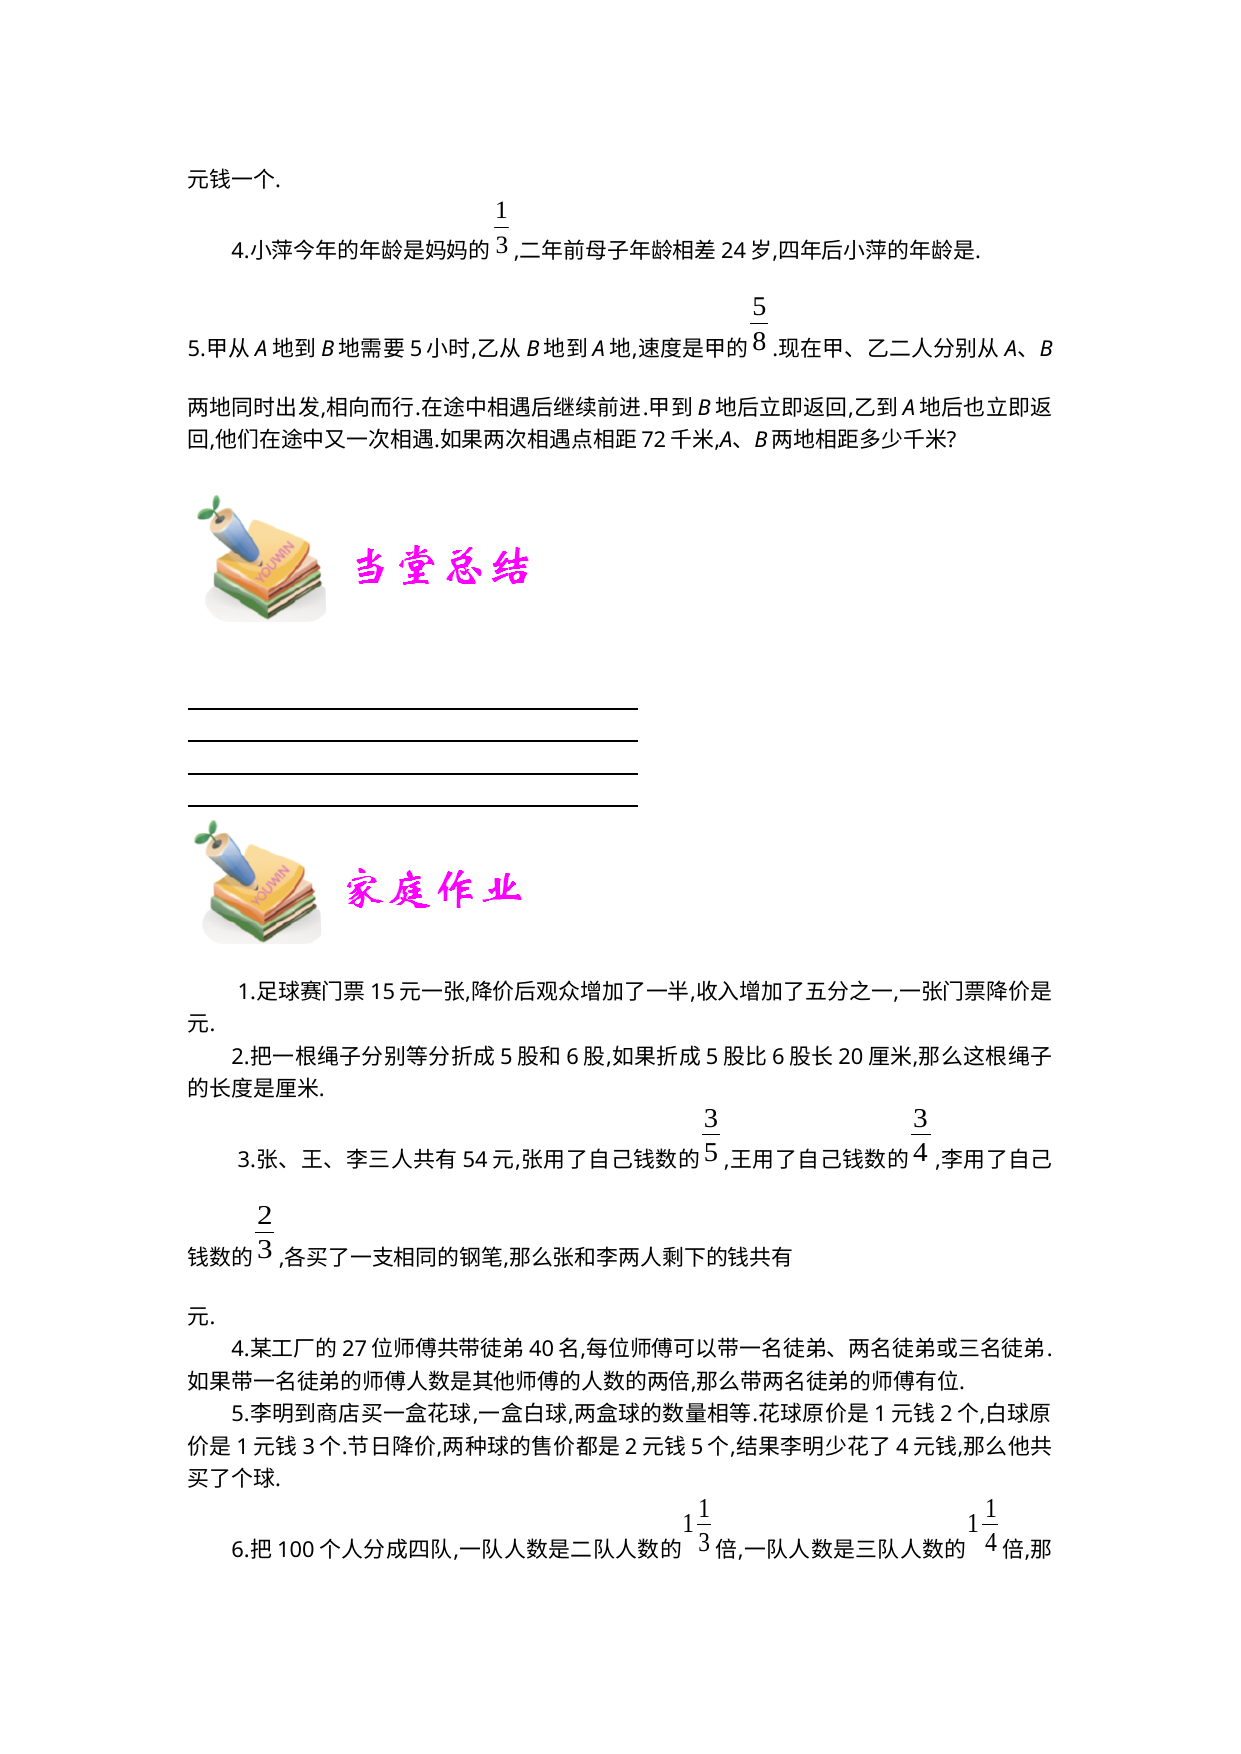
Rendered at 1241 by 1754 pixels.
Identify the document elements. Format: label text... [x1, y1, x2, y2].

text 3.张、王、李三人共有54元,张用了自己钱数的,王用了自己钱数的,李用了自己钱数的,各买了一支相同的钢笔,那么张和李两人剩下的钱共有 [187, 1103, 1053, 1298]
text 1.足球赛门票15元一张,降价后观众增加了一半,收入增加了五分之一,一张门票降价是元. [187, 973, 1053, 1038]
text 4.某工厂的27位师傅共带徒弟40名,每位师傅可以带一名徒弟、两名徒弟或三名徒弟.如果带一名徒弟的师傅人数是其他师傅的人数的两倍,那么带两名徒弟的师傅有位. [187, 1331, 1053, 1396]
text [187, 1493, 1053, 1591]
text 元. [187, 1298, 1053, 1331]
picture [187, 811, 528, 944]
text 元钱一个. [187, 162, 1053, 194]
picture [187, 486, 535, 622]
text 5.甲从A地到B地需要5小时,乙从B地到A地,速度是甲的.现在甲、乙二人分别从A、B两地同时出发,相向而行.在途中相遇后继续前进.甲到B地后立即返回,乙到A地后也立即返回,他们在途中又一次相遇.如果两次相遇点相距72千米,A、B两地相距多少千米? [187, 292, 1053, 454]
text 5.李明到商店买一盒花球,一盒白球,两盒球的数量相等.花球原价是1元钱2个,白球原价是1元钱3个.节日降价,两种球的售价都是2元钱5个,结果李明少花了4元钱,那么他共买了个球. [187, 1396, 1053, 1493]
text 2.把一根绳子分别等分折成5股和6股,如果折成5股比6股长20厘米,那么这根绳子的长度是厘米. [187, 1038, 1053, 1103]
text 4.小萍今年的年龄是妈妈的,二年前母子年龄相差24岁,四年后小萍的年龄是. [187, 194, 1053, 292]
